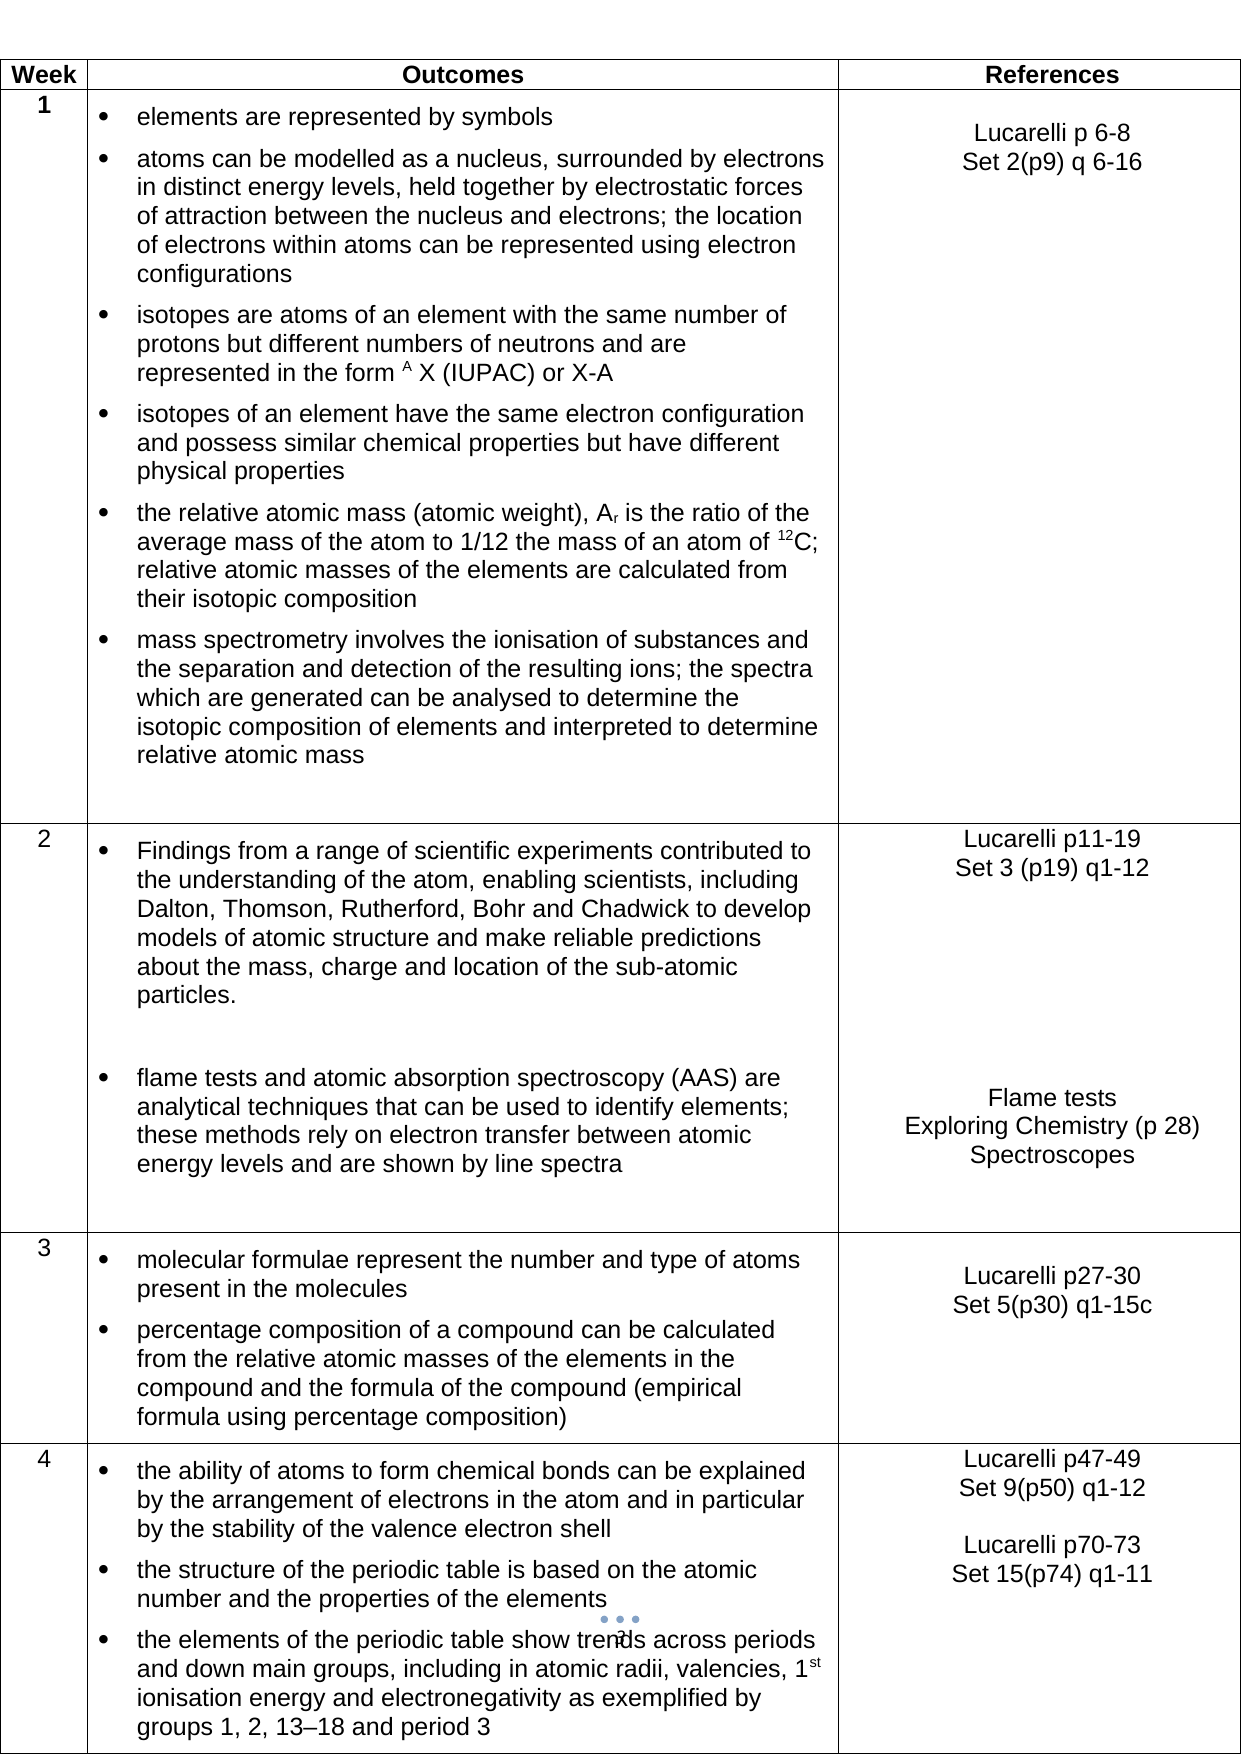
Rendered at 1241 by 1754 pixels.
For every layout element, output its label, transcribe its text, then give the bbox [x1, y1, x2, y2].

table_cell 4 [1, 1444, 87, 1753]
table_cell 3 [1, 1233, 87, 1443]
table_cell Lucarelli p 6-8 Set 2(p9) q 6-16 [839, 90, 1240, 823]
table_cell elements are represented by symbols atoms can be modelled as a nucleus, surrounded by electrons in distinct energy levels, held together by electrostatic forces of attraction between the nucleus and electrons; the location of electrons within atoms can be represented using electron configurations isotopes are atoms of an element with the same number of protons but different numbers of neutrons and are represented in the form A X (IUPAC) or X-A isotopes of an element have the same electron configuration and possess similar chemical properties but have different physical properties the relative atomic mass (atomic weight), Ar is the ratio of the average mass of the atom to 1/12 the mass of an atom of 12C; relative atomic masses of the elements are calculated from their isotopic composition mass spectrometry involves the ionisation of substances and the separation and detection of the resulting ions; the spectra which are generated can be analysed to determine the isotopic composition of elements and interpreted to determine relative atomic mass [88, 90, 838, 823]
table_header References [839, 60, 1240, 89]
table_cell Lucarelli p47-49 Set 9(p50) q1-12 Lucarelli p70-73 Set 15(p74) q1-11 [839, 1444, 1240, 1753]
table_cell molecular formulae represent the number and type of atoms present in the molecules percentage composition of a compound can be calculated from the relative atomic masses of the elements in the compound and the formula of the compound (empirical formula using percentage composition) [88, 1233, 838, 1443]
table_cell 2 [1, 824, 87, 1232]
table_cell the ability of atoms to form chemical bonds can be explained by the arrangement of electrons in the atom and in particular by the stability of the valence electron shell the structure of the periodic table is based on the atomic number and the properties of the elements the elements of the periodic table show trends across periods and down main groups, including in atomic radii, valencies, 1st ionisation energy and electronegativity as exemplified by groups 1, 2, 13–18 and period 3 [88, 1444, 838, 1753]
table_header Outcomes [88, 60, 838, 89]
table_header Week [1, 60, 87, 89]
table_cell Lucarelli p27-30 Set 5(p30) q1-15c [839, 1233, 1240, 1443]
table_cell Lucarelli p11-19 Set 3 (p19) q1-12 Flame tests Exploring Chemistry (p 28) Spectroscopes [839, 824, 1240, 1232]
table_cell Findings from a range of scientific experiments contributed to the understanding of the atom, enabling scientists, including Dalton, Thomson, Rutherford, Bohr and Chadwick to develop models of atomic structure and make reliable predictions about the mass, charge and location of the sub-atomic particles. flame tests and atomic absorption spectroscopy (AAS) are analytical techniques that can be used to identify elements; these methods rely on electron transfer between atomic energy levels and are shown by line spectra [88, 824, 838, 1232]
table_cell 1 [1, 90, 87, 823]
